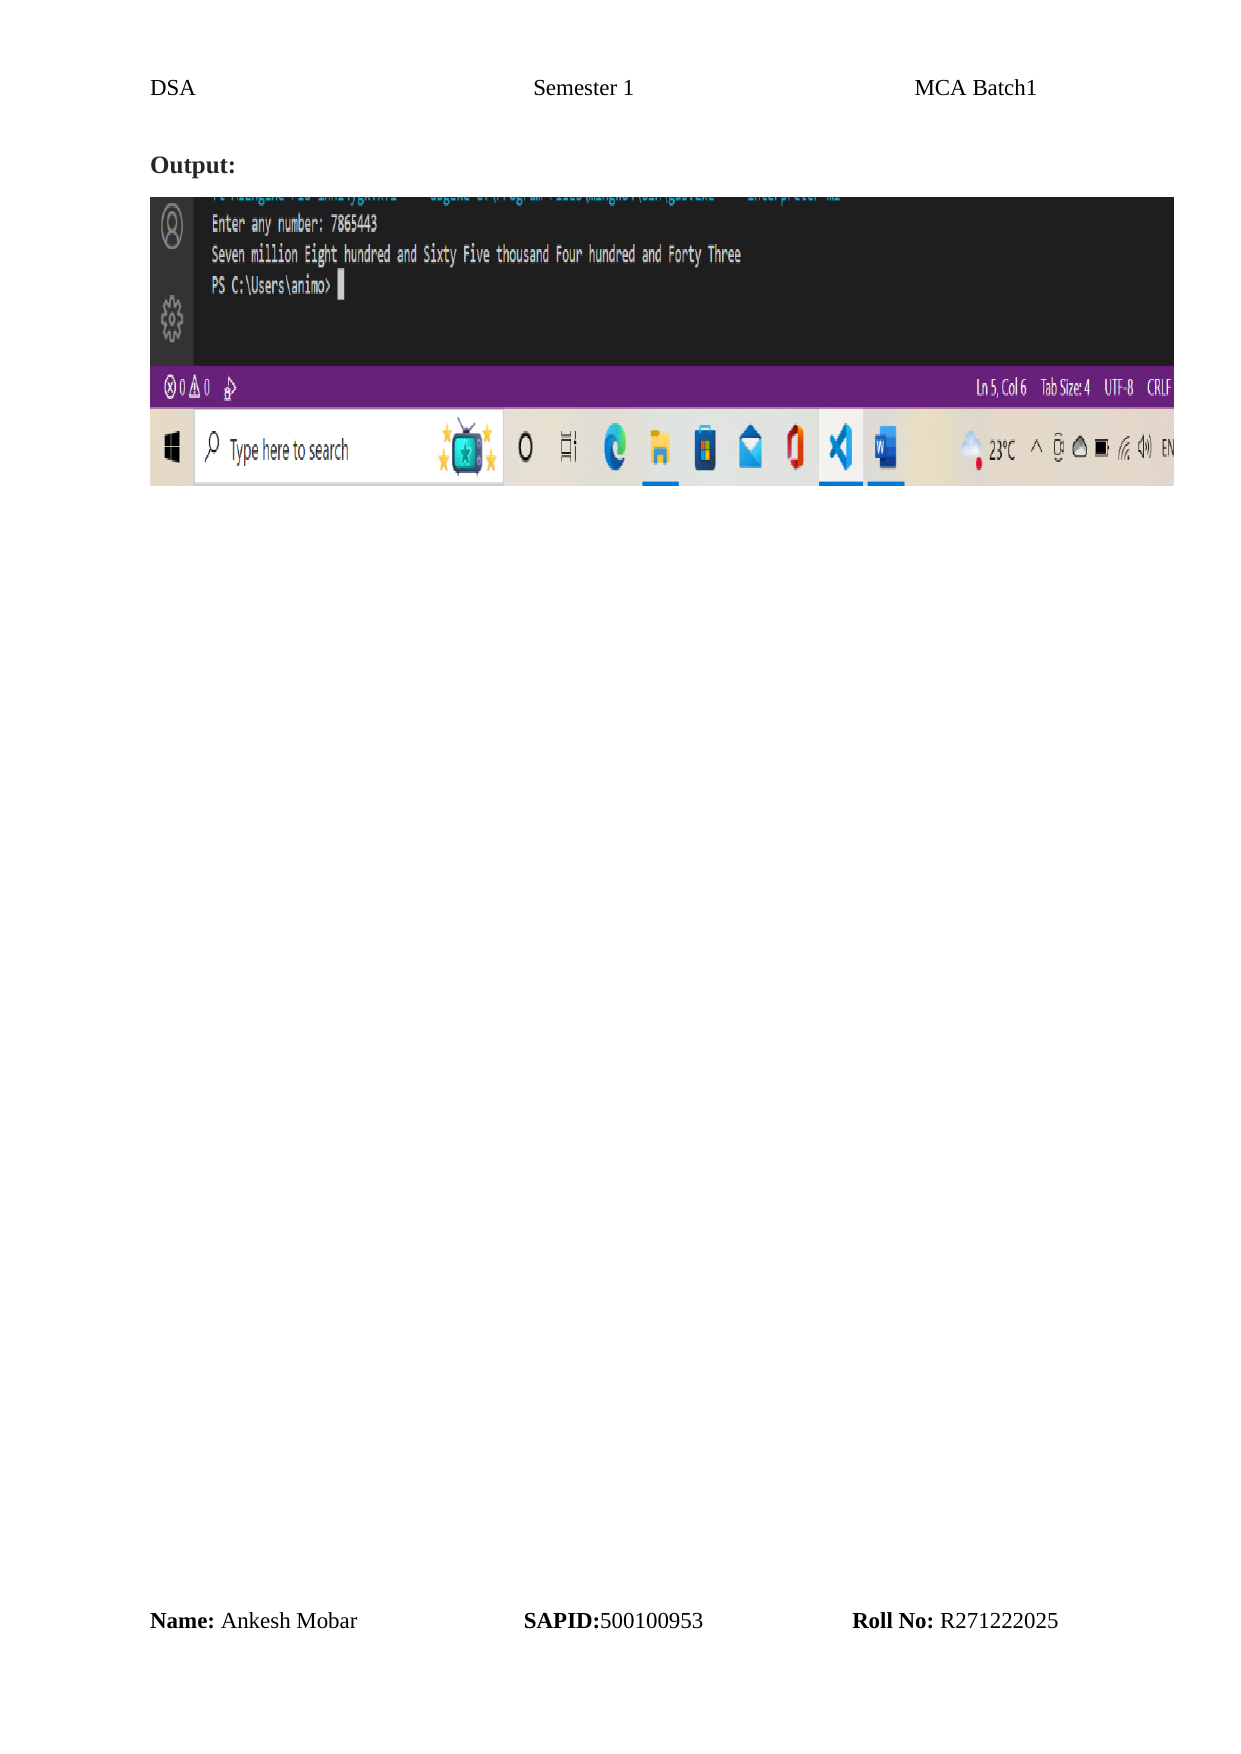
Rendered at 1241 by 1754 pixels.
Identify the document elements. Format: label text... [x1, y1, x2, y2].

text Output: [150, 150, 1090, 179]
picture [150, 197, 1174, 486]
